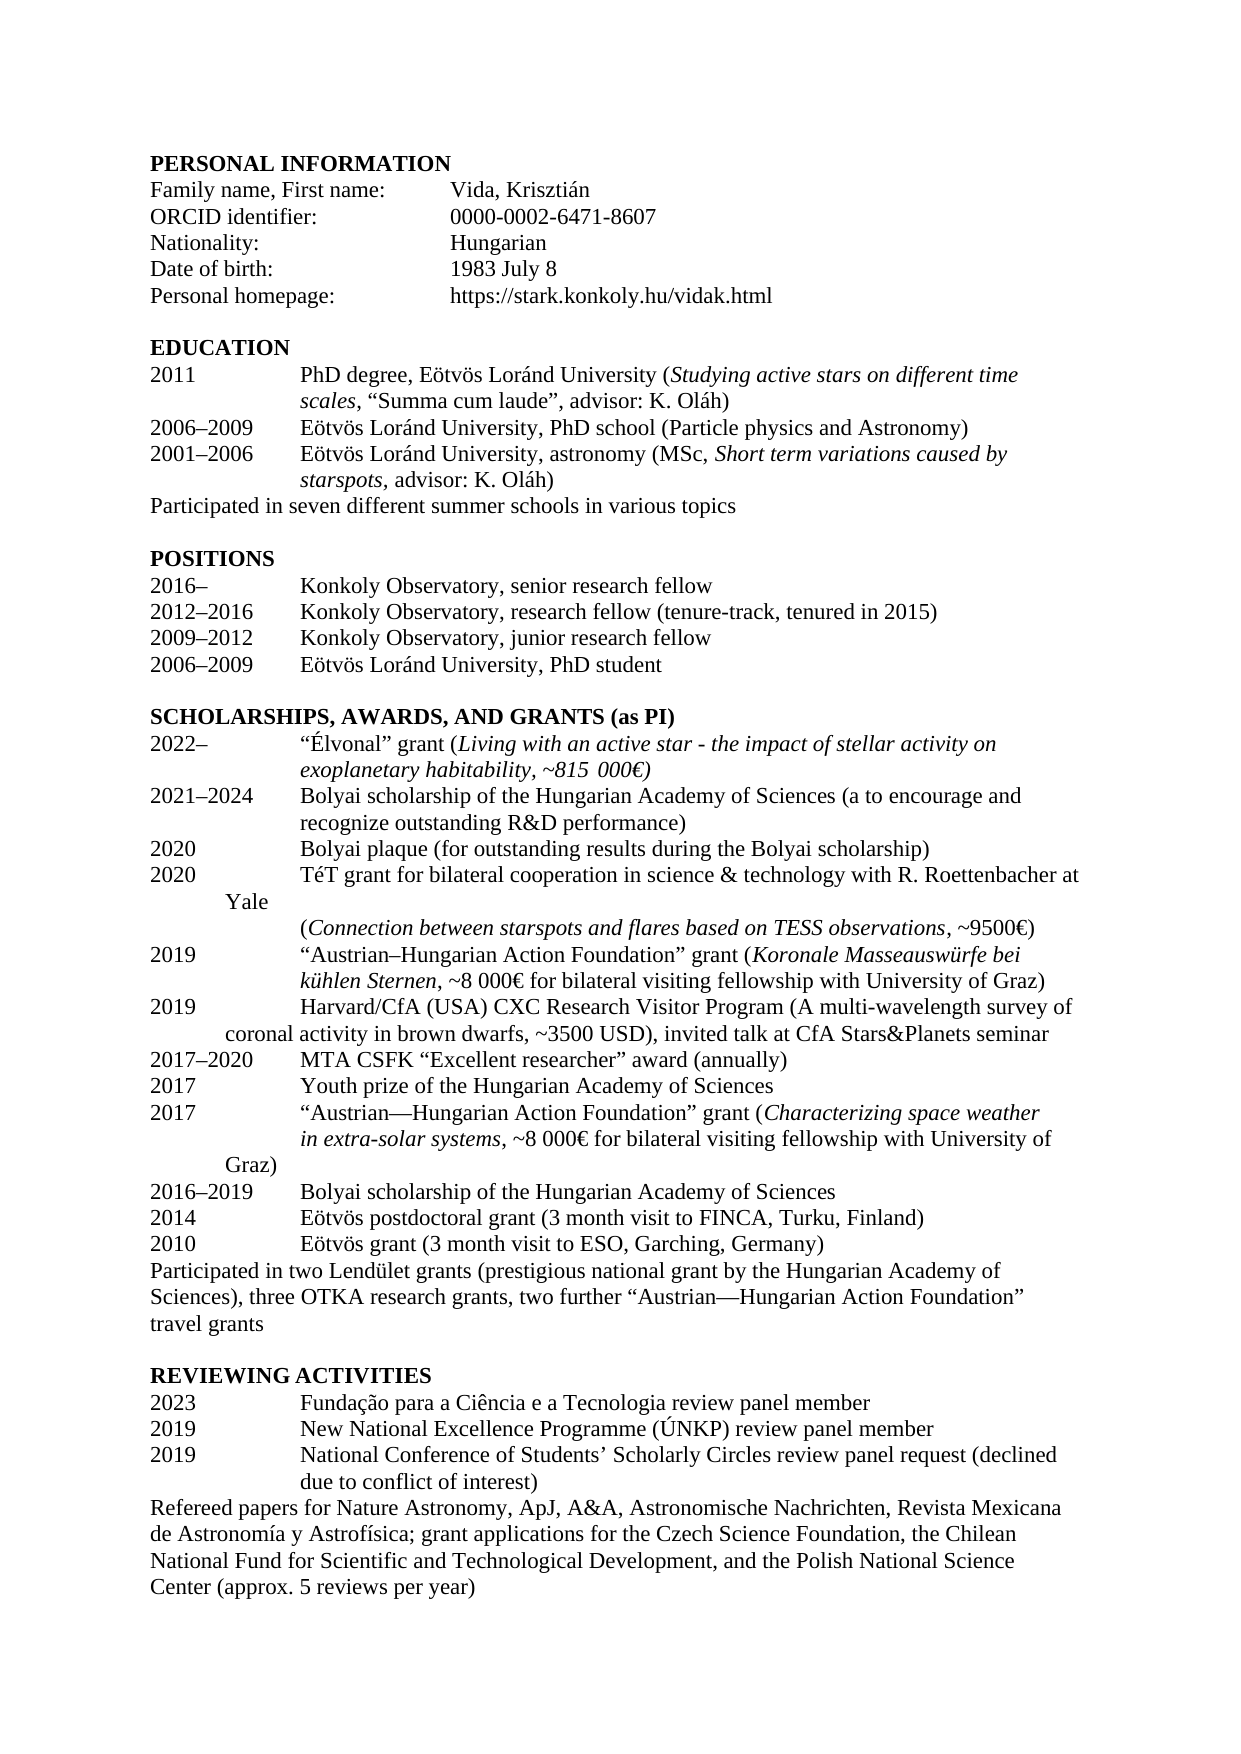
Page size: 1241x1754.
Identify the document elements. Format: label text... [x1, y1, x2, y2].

text SCHOLARSHIPS, AWARDS, AND GRANTS (as PI) [150, 703, 1082, 730]
text 2001–2006 Eötvös Loránd University, astronomy (MSc, Short term variations caused by starspots, advisor: K. Oláh) [150, 440, 1082, 493]
text 2020 Bolyai plaque (for outstanding results during the Bolyai scholarship) [150, 835, 1082, 862]
text 2023 Fundação para a Ciência e a Tecnologia review panel member [150, 1389, 1082, 1415]
text ORCID identifier: 0000-0002-6471-8607 [150, 203, 1082, 229]
text 2014 Eötvös postdoctoral grant (3 month visit to FINCA, Turku, Finland) [150, 1204, 1082, 1231]
text Date of birth: 1983 July 8 [150, 255, 1082, 282]
text 2016– Konkoly Observatory, senior research fellow [150, 572, 1082, 598]
text 2012–2016 Konkoly Observatory, research fellow (tenure-track, tenured in 2015) [150, 598, 1082, 624]
text in extra-solar systems, ~8 000€ for bilateral visiting fellowship with University of Graz) [225, 1125, 1082, 1178]
text 2019 “Austrian–Hungarian Action Foundation” grant (Koronale Masseauswürfe bei [150, 941, 1082, 967]
text 2017 Youth prize of the Hungarian Academy of Sciences [150, 1072, 1082, 1099]
text PERSONAL INFORMATION [150, 150, 1082, 176]
text 2016–2019 Bolyai scholarship of the Hungarian Academy of Sciences [150, 1178, 1082, 1204]
text Nationality: Hungarian [150, 229, 1082, 255]
text Participated in two Lendület grants (prestigious national grant by the Hungarian Academy of Sciences), three OTKA research grants, two further “Austrian—Hungarian Action Foundation” travel grants [150, 1257, 1082, 1336]
text Participated in seven different summer schools in various topics [150, 493, 1082, 519]
text 2006–2009 Eötvös Loránd University, PhD student [150, 651, 1082, 677]
text 2019 Harvard/CfA (USA) CXC Research Visitor Program (A multi-wavelength survey of coronal activity in brown dwarfs, ~3500 USD), invited talk at CfA Stars&Planets seminar [150, 993, 1082, 1046]
text 2020 TéT grant for bilateral cooperation in science & technology with R. Roettenbacher at Yale [150, 862, 1082, 914]
text 2017–2020 MTA CSFK “Excellent researcher” award (annually) [150, 1046, 1082, 1072]
text 2019 National Conference of Students’ Scholarly Circles review panel request (declined due to conflict of interest) [150, 1441, 1082, 1494]
text Personal homepage: https://stark.konkoly.hu/vidak.html [150, 282, 1082, 308]
text Refereed papers for Nature Astronomy, ApJ, A&A, Astronomische Nachrichten, Revista Mexicana de Astronomía y Astrofísica; grant applications for the Czech Science Foundation, the Chilean National Fund for Scientific and Technological Development, and the Polish National Science Center (approx. 5 reviews per year) [150, 1494, 1082, 1599]
text 2011 PhD degree, Eötvös Loránd University (Studying active stars on different time scales, “Summa cum laude”, advisor: K. Oláh) [150, 361, 1082, 413]
text 2009–2012 Konkoly Observatory, junior research fellow [150, 624, 1082, 651]
text REVIEWING ACTIVITIES [150, 1362, 1082, 1389]
text (Connection between starspots and flares based on TESS observations, ~9500€) [150, 914, 1082, 941]
text POSITIONS [150, 545, 1082, 572]
text 2021–2024 Bolyai scholarship of the Hungarian Academy of Sciences (a to encourage and recognize outstanding R&D performance) [150, 782, 1082, 835]
text Family name, First name: Vida, Krisztián [150, 176, 1082, 203]
text 2019 New National Excellence Programme (ÚNKP) review panel member [150, 1415, 1082, 1441]
text 2017 “Austrian—Hungarian Action Foundation” grant (Characterizing space weather [150, 1099, 1082, 1125]
text 2022– “Élvonal” grant (Living with an active star - the impact of stellar activity on exoplanetary habitability, ~815 000€) [150, 730, 1082, 782]
text EDUCATION [150, 334, 1082, 361]
text kühlen Sternen, ~8 000€ for bilateral visiting fellowship with University of Graz) [225, 967, 1082, 993]
text 2010 Eötvös grant (3 month visit to ESO, Garching, Germany) [150, 1231, 1082, 1257]
text 2006–2009 Eötvös Loránd University, PhD school (Particle physics and Astronomy) [150, 413, 1082, 440]
